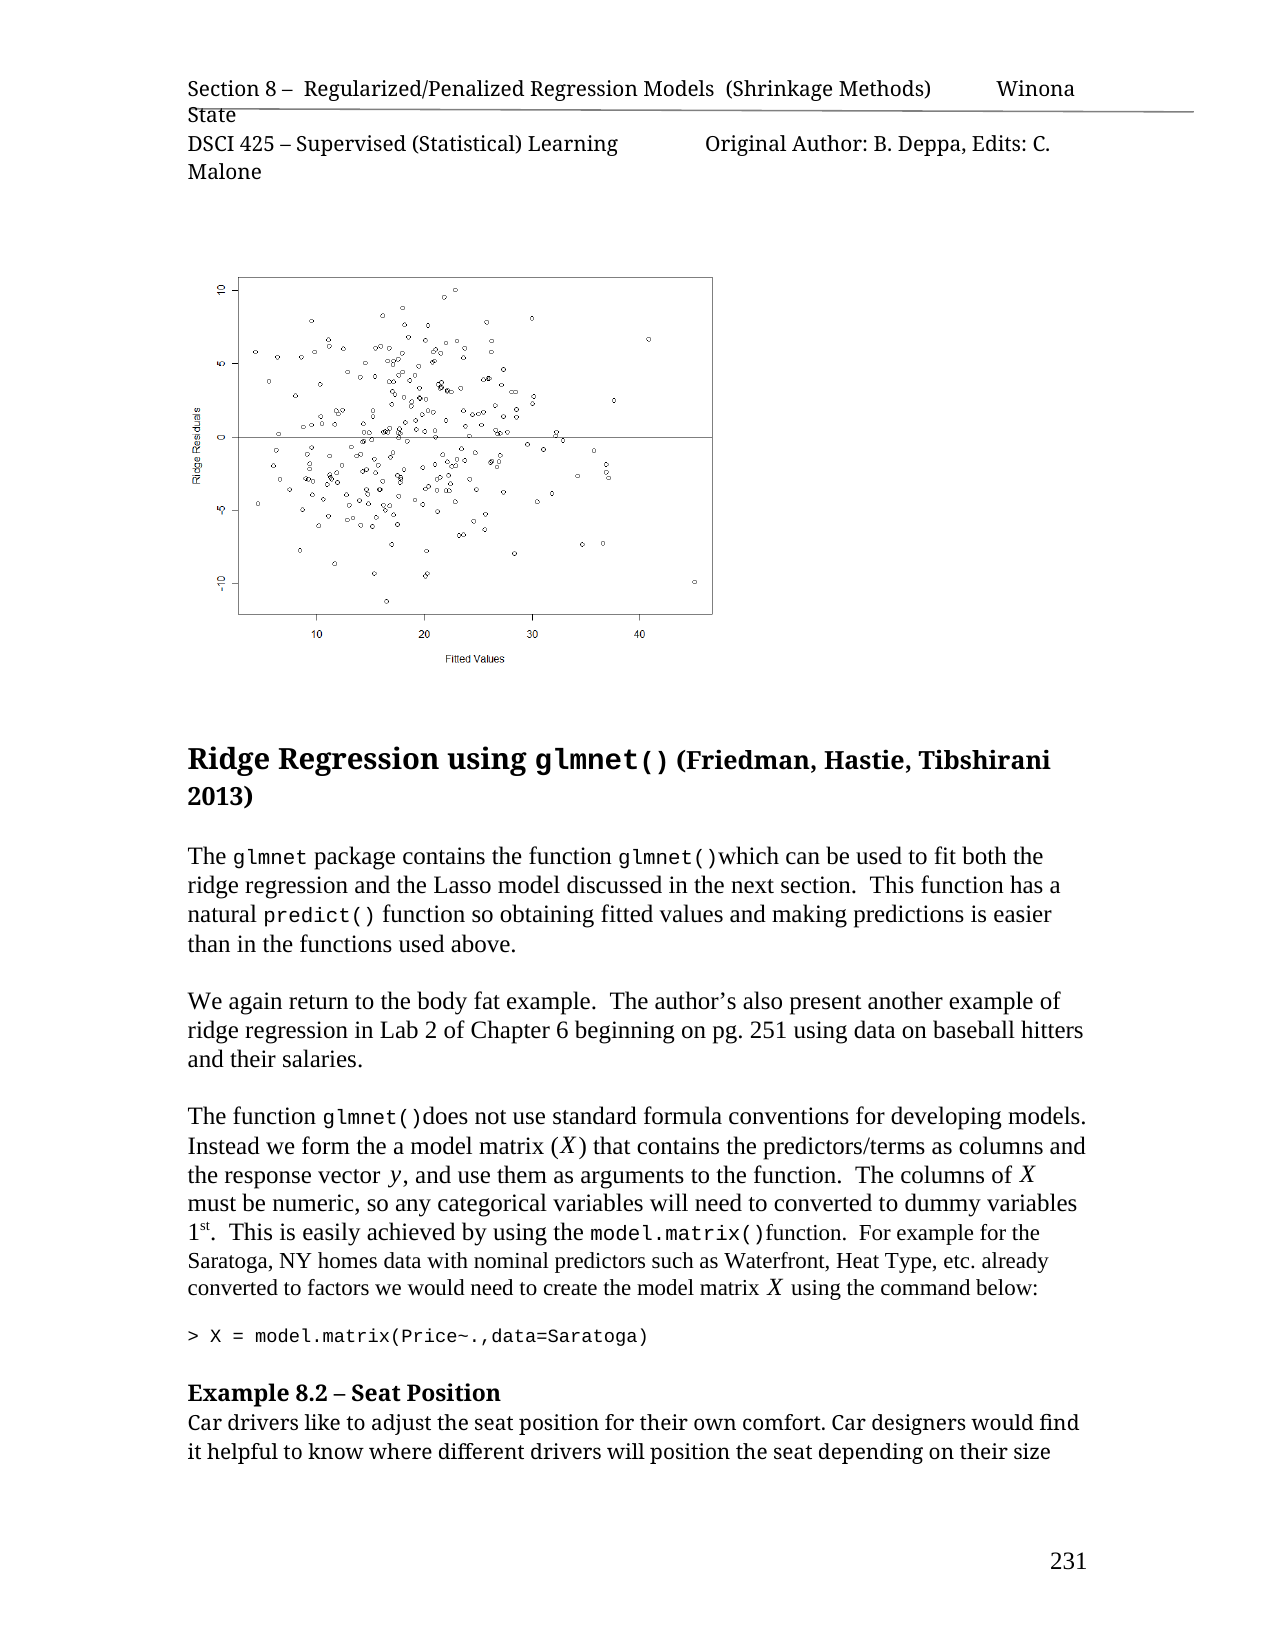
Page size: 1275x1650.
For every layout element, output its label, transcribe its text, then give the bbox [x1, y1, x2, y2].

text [187, 1377, 1087, 1465]
picture [187, 226, 738, 677]
text The glmnet package contains the function glmnet()which can be used to fit both the ridge regression and the Lasso model discussed in the next section. This function has a natural predict() function so obtaining fitted values and making predictions is easier than in the functions used above. [187, 841, 1087, 958]
text We again return to the body fat example. The author’s also present another example of ridge regression in Lab 2 of Chapter 6 beginning on pg. 251 using data on baseball hitters and their salaries. [187, 986, 1087, 1073]
text Ridge Regression using glmnet() (Friedman, Hastie, Tibshirani 2013) [187, 705, 1087, 812]
text > X = model.matrix(Price~.,data=Saratoga) [187, 1327, 1087, 1377]
text The function glmnet()does not use standard formula conventions for developing models. Instead we form the a model matrix () that contains the predictors/terms as columns and the response vector , and use them as arguments to the function. The columns of must be numeric, so any categorical variables will need to converted to dummy variables 1st. This is easily achieved by using the model.matrix()function. For example for the Saratoga, NY homes data with nominal predictors such as Waterfront, Heat Type, etc. already converted to factors we would need to create the model matrix using the command below: [187, 1101, 1087, 1301]
